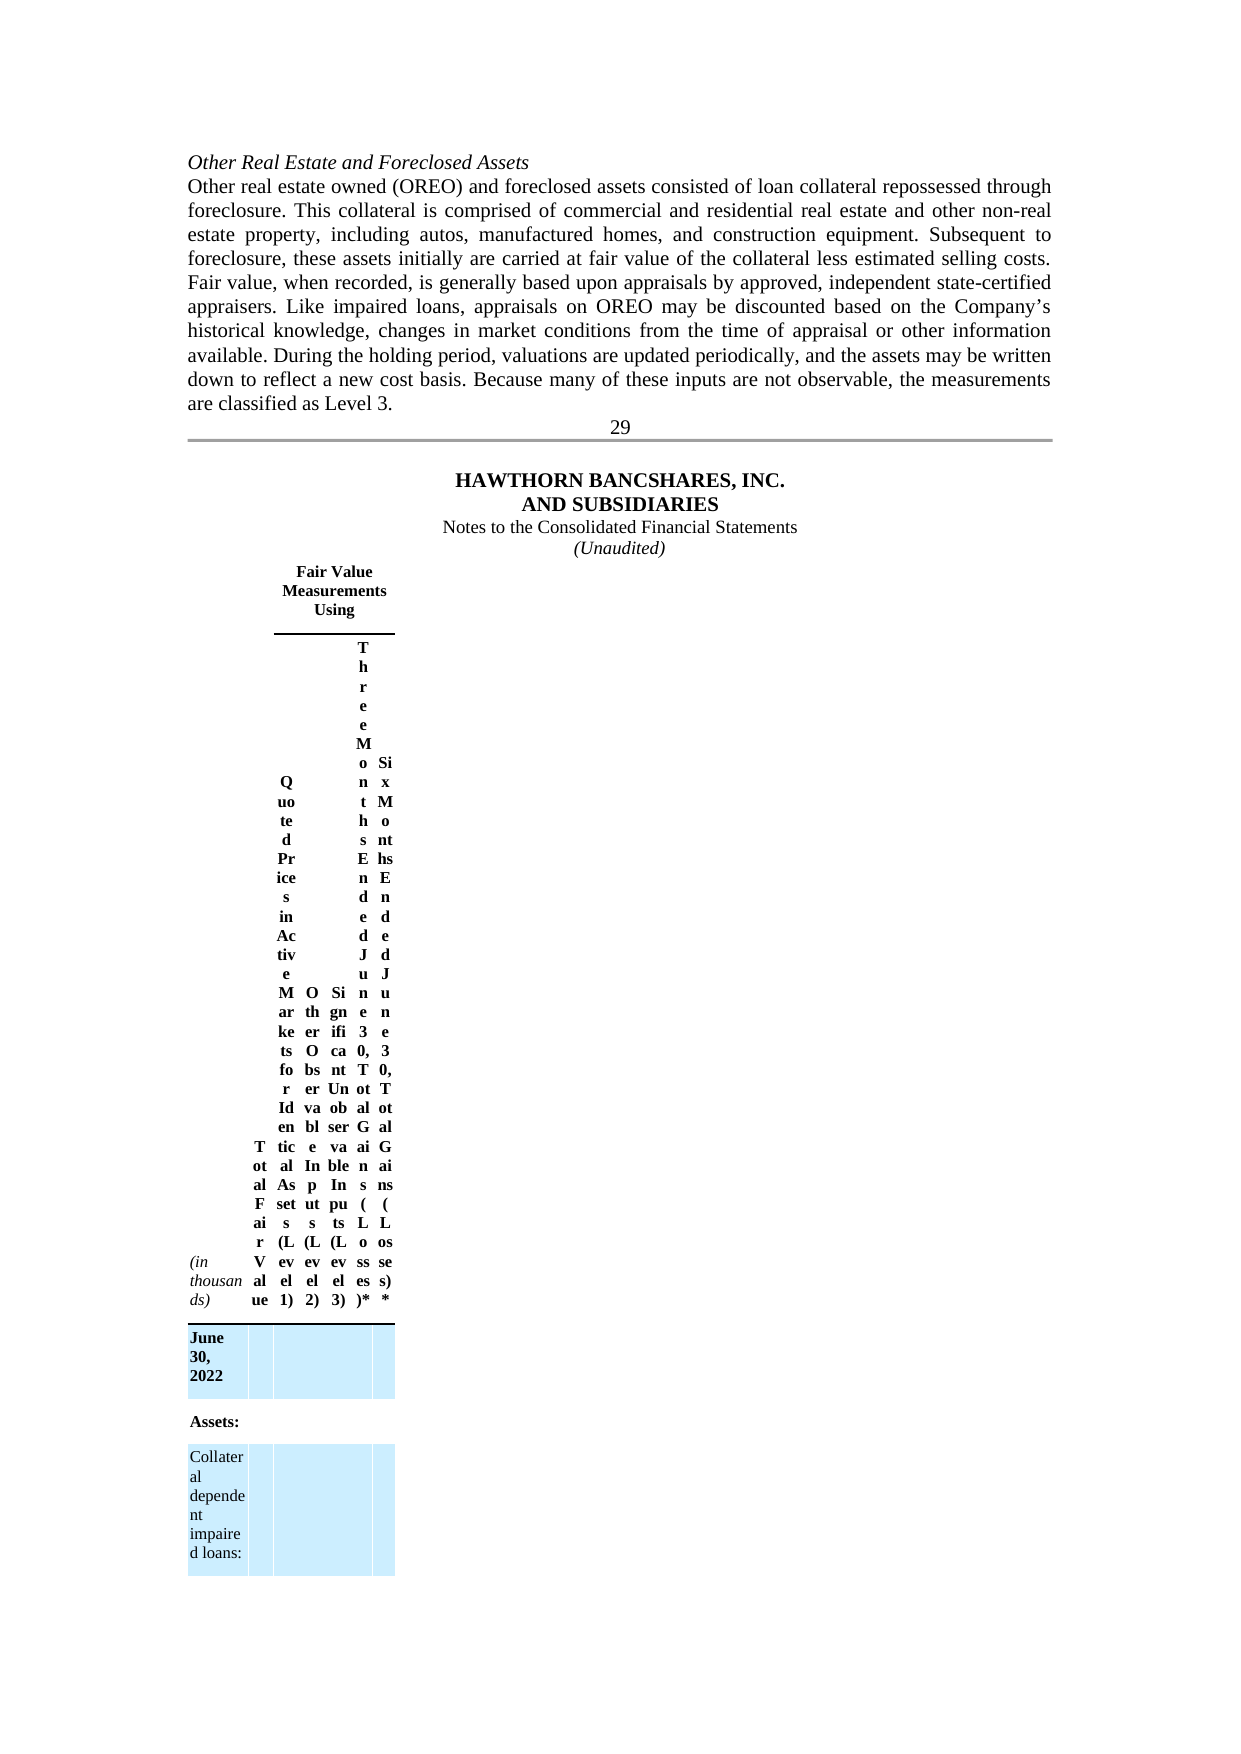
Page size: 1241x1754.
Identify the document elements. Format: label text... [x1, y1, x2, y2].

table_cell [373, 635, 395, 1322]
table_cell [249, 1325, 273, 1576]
text HAWTHORN BANCSHARES, INC. [187, 467, 1053, 492]
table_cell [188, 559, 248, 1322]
text (Unaudited) [187, 537, 1053, 559]
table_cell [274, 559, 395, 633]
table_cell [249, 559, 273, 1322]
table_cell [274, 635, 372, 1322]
text AND SUBSIDIARIES [187, 492, 1053, 516]
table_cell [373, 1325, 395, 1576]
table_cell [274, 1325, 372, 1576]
text Notes to the Consolidated Financial Statements [187, 516, 1053, 537]
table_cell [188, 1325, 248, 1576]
text 29 [187, 415, 1053, 438]
text Other Real Estate and Foreclosed Assets [187, 150, 1053, 174]
text Other real estate owned (OREO) and foreclosed assets consisted of loan collateral repossessed through foreclosure. This collateral is comprised of commercial and residential real estate and other non-real estate property, including autos, manufactured homes, and construction equipment. Subsequent to foreclosure, these assets initially are carried at fair value of the collateral less estimated selling costs. Fair value, when recorded, is generally based upon appraisals by approved, independent state-certified appraisers. Like impaired loans, appraisals on OREO may be discounted based on the Company’s historical knowledge, changes in market conditions from the time of appraisal or other information available. During the holding period, valuations are updated periodically, and the assets may be written down to reflect a new cost basis. Because many of these inputs are not observable, the measurements are classified as Level 3. [187, 174, 1053, 415]
